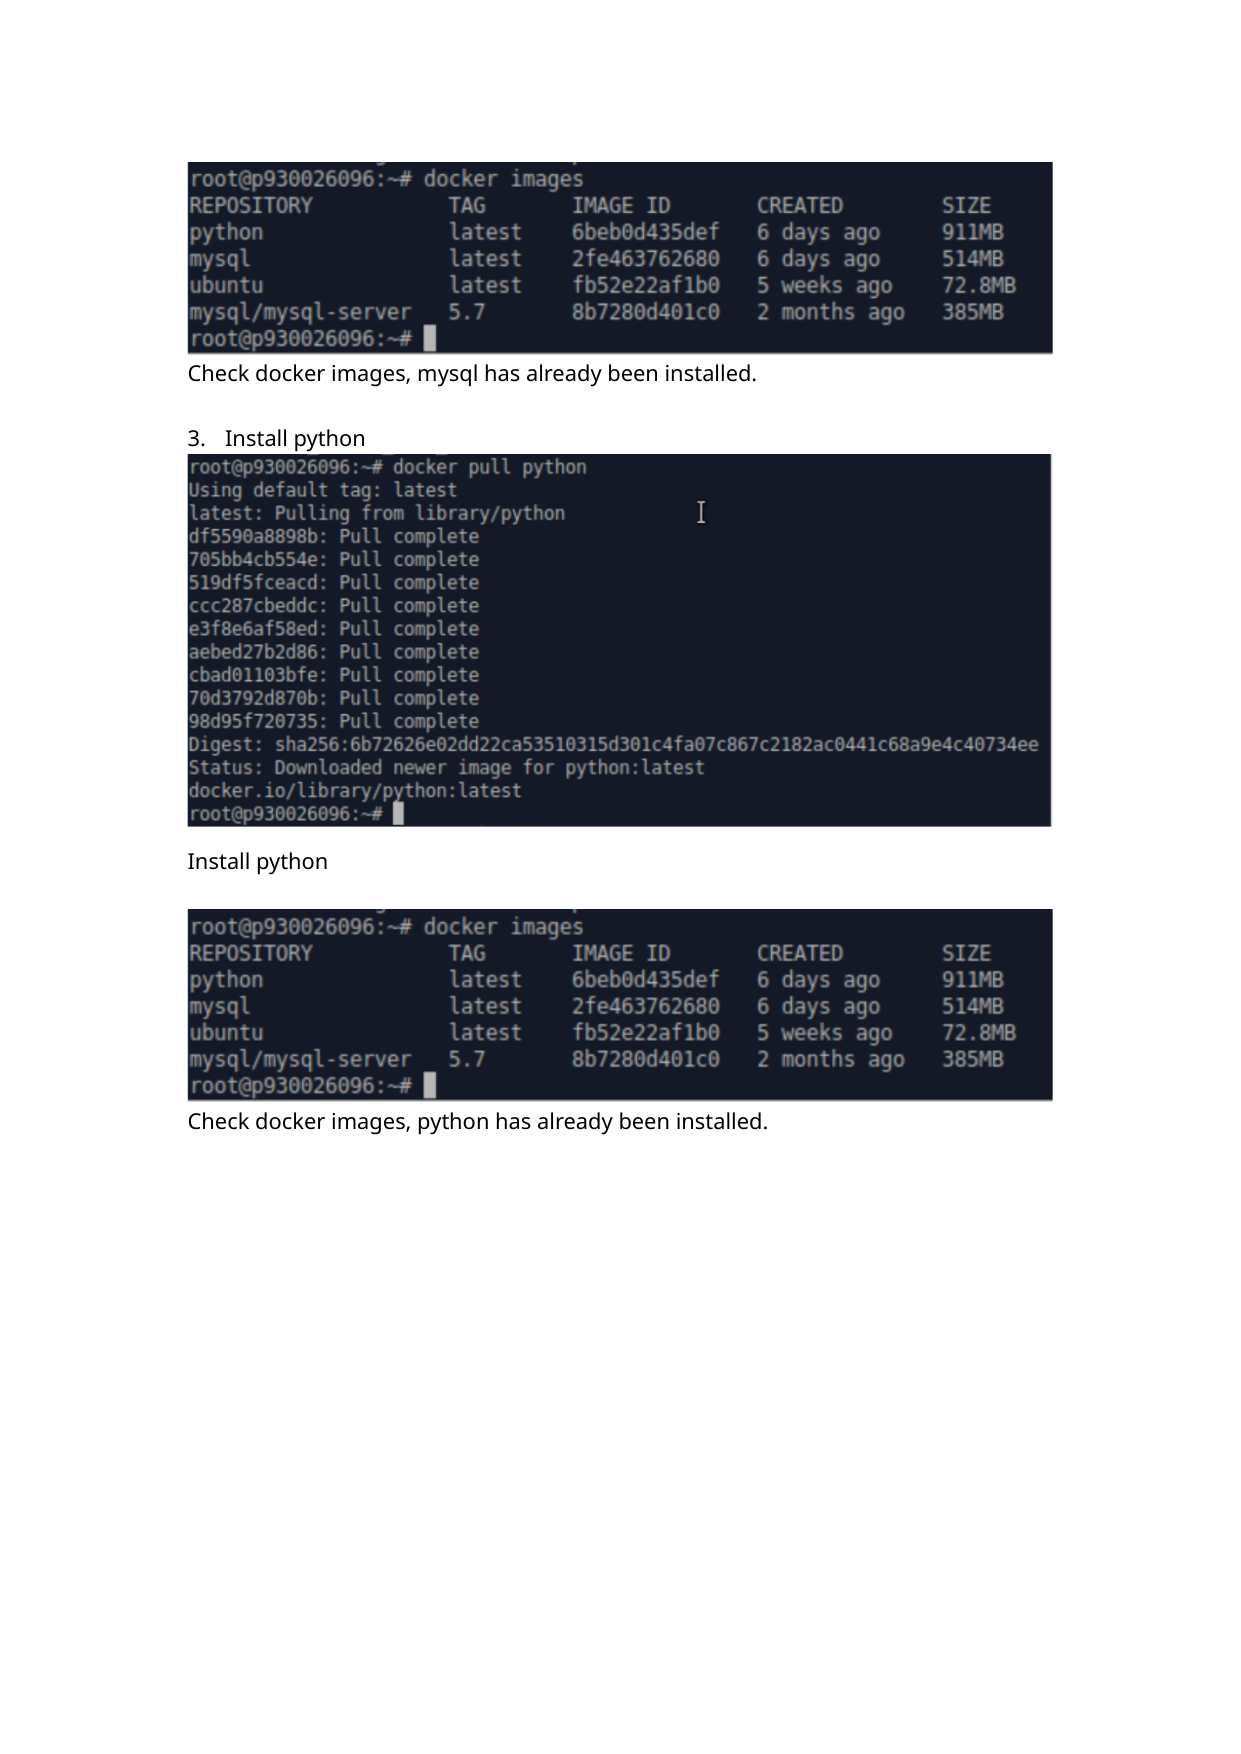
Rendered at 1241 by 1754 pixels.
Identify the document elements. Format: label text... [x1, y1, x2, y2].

picture [187, 454, 1053, 827]
list Install python [187, 422, 1053, 454]
picture [187, 909, 1053, 1102]
text Check docker images, mysql has already been installed. [187, 357, 1053, 389]
text Install python [187, 844, 1053, 877]
picture [187, 162, 1053, 355]
text Check docker images, python has already been installed. [187, 1104, 1053, 1137]
